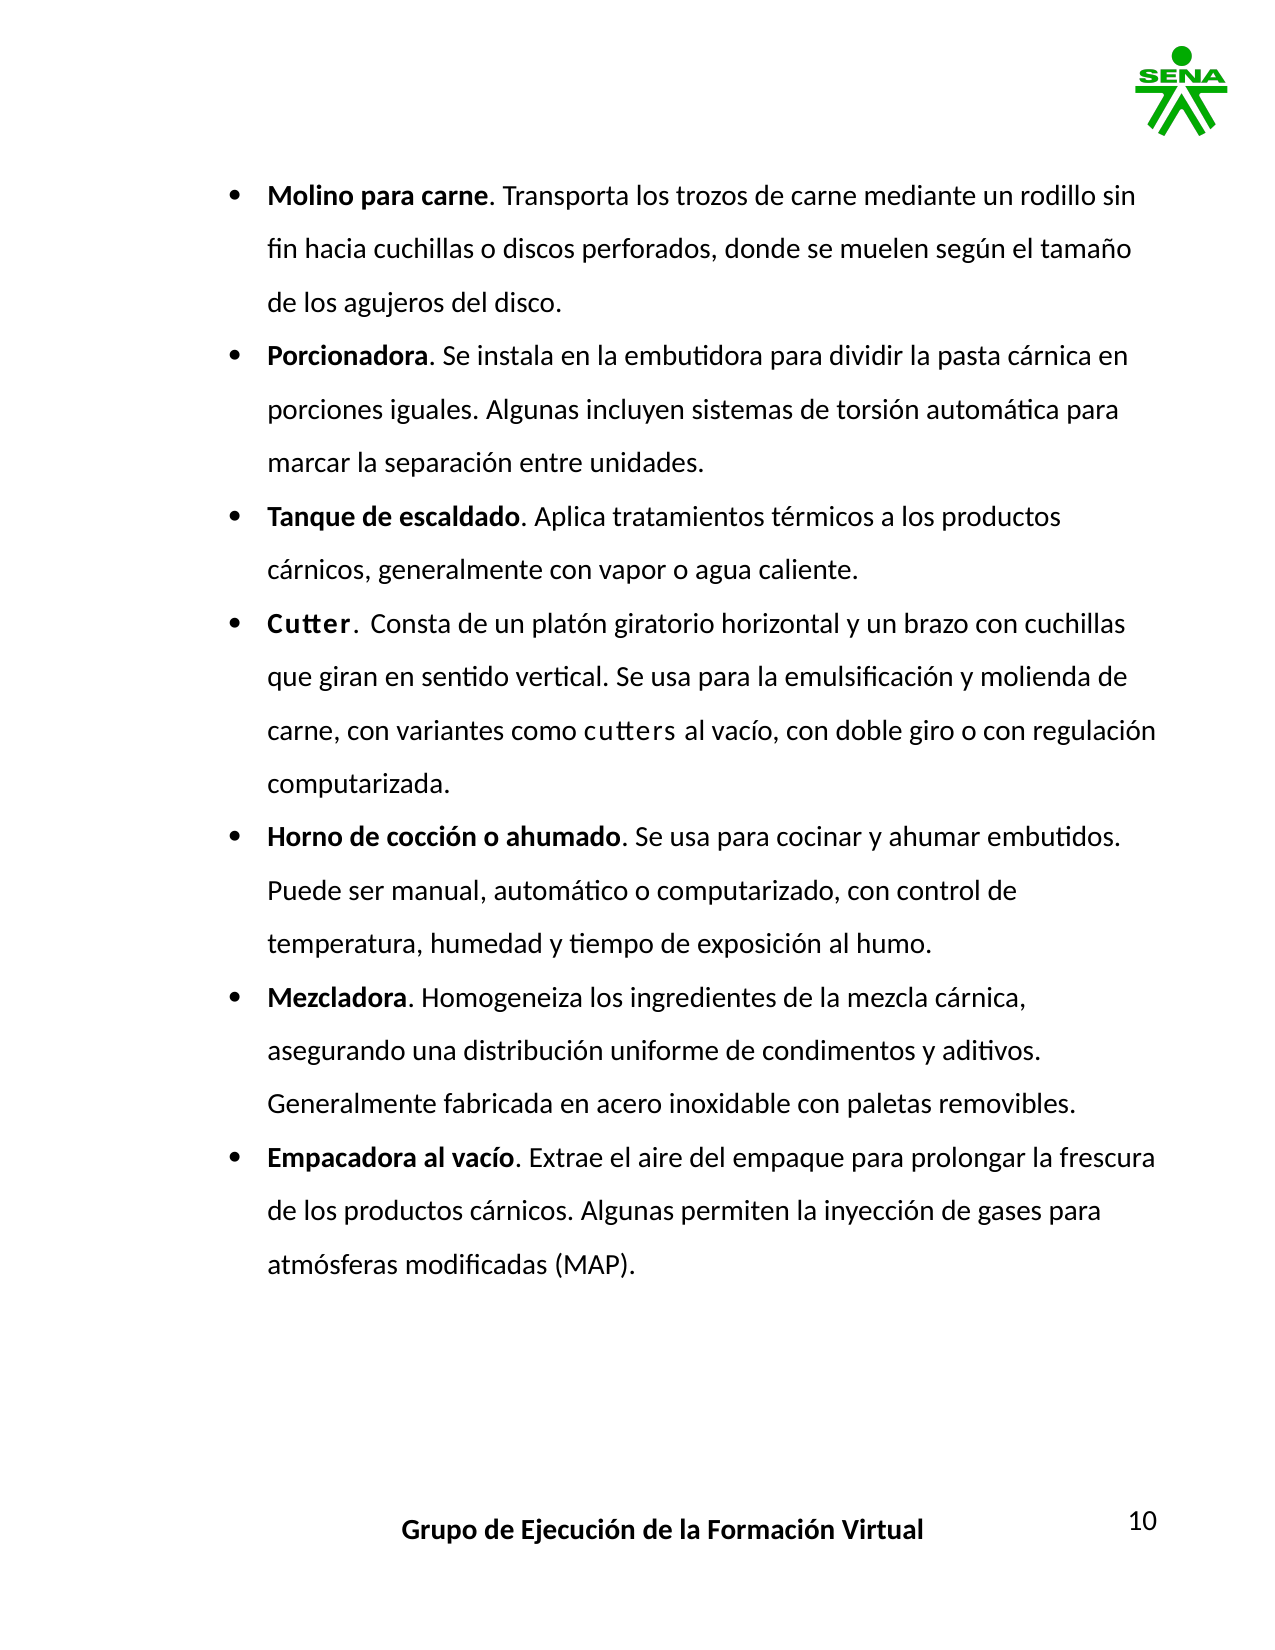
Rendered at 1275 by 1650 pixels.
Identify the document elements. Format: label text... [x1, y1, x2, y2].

list Tanque de escaldado. Aplica tratamientos térmicos a los productos cárnicos, generalmente con vapor o agua caliente. [229, 498, 1157, 587]
list Cutter. Consta de un platón giratorio horizontal y un brazo con cuchillas que giran en sentido vertical. Se usa para la emulsificación y molienda de carne, con variantes como cutters al vacío, con doble giro o con regulación computarizada. [229, 605, 1157, 801]
list Molino para carne. Transporta los trozos de carne mediante un rodillo sin fin hacia cuchillas o discos perforados, donde se muelen según el tamaño de los agujeros del disco. [229, 177, 1157, 320]
picture [1135, 46, 1228, 136]
list Porcionadora. Se instala en la embutidora para dividir la pasta cárnica en porciones iguales. Algunas incluyen sistemas de torsión automática para marcar la separación entre unidades. [229, 337, 1157, 480]
list Mezcladora. Homogeneiza los ingredientes de la mezcla cárnica, asegurando una distribución uniforme de condimentos y aditivos. Generalmente fabricada en acero inoxidable con paletas removibles. [229, 979, 1157, 1121]
list Empacadora al vacío. Extrae el aire del empaque para prolongar la frescura de los productos cárnicos. Algunas permiten la inyección de gases para atmósferas modificadas (MAP). [229, 1139, 1157, 1282]
list Horno de cocción o ahumado. Se usa para cocinar y ahumar embutidos. Puede ser manual, automático o computarizado, con control de temperatura, humedad y tiempo de exposición al humo. [229, 818, 1157, 961]
